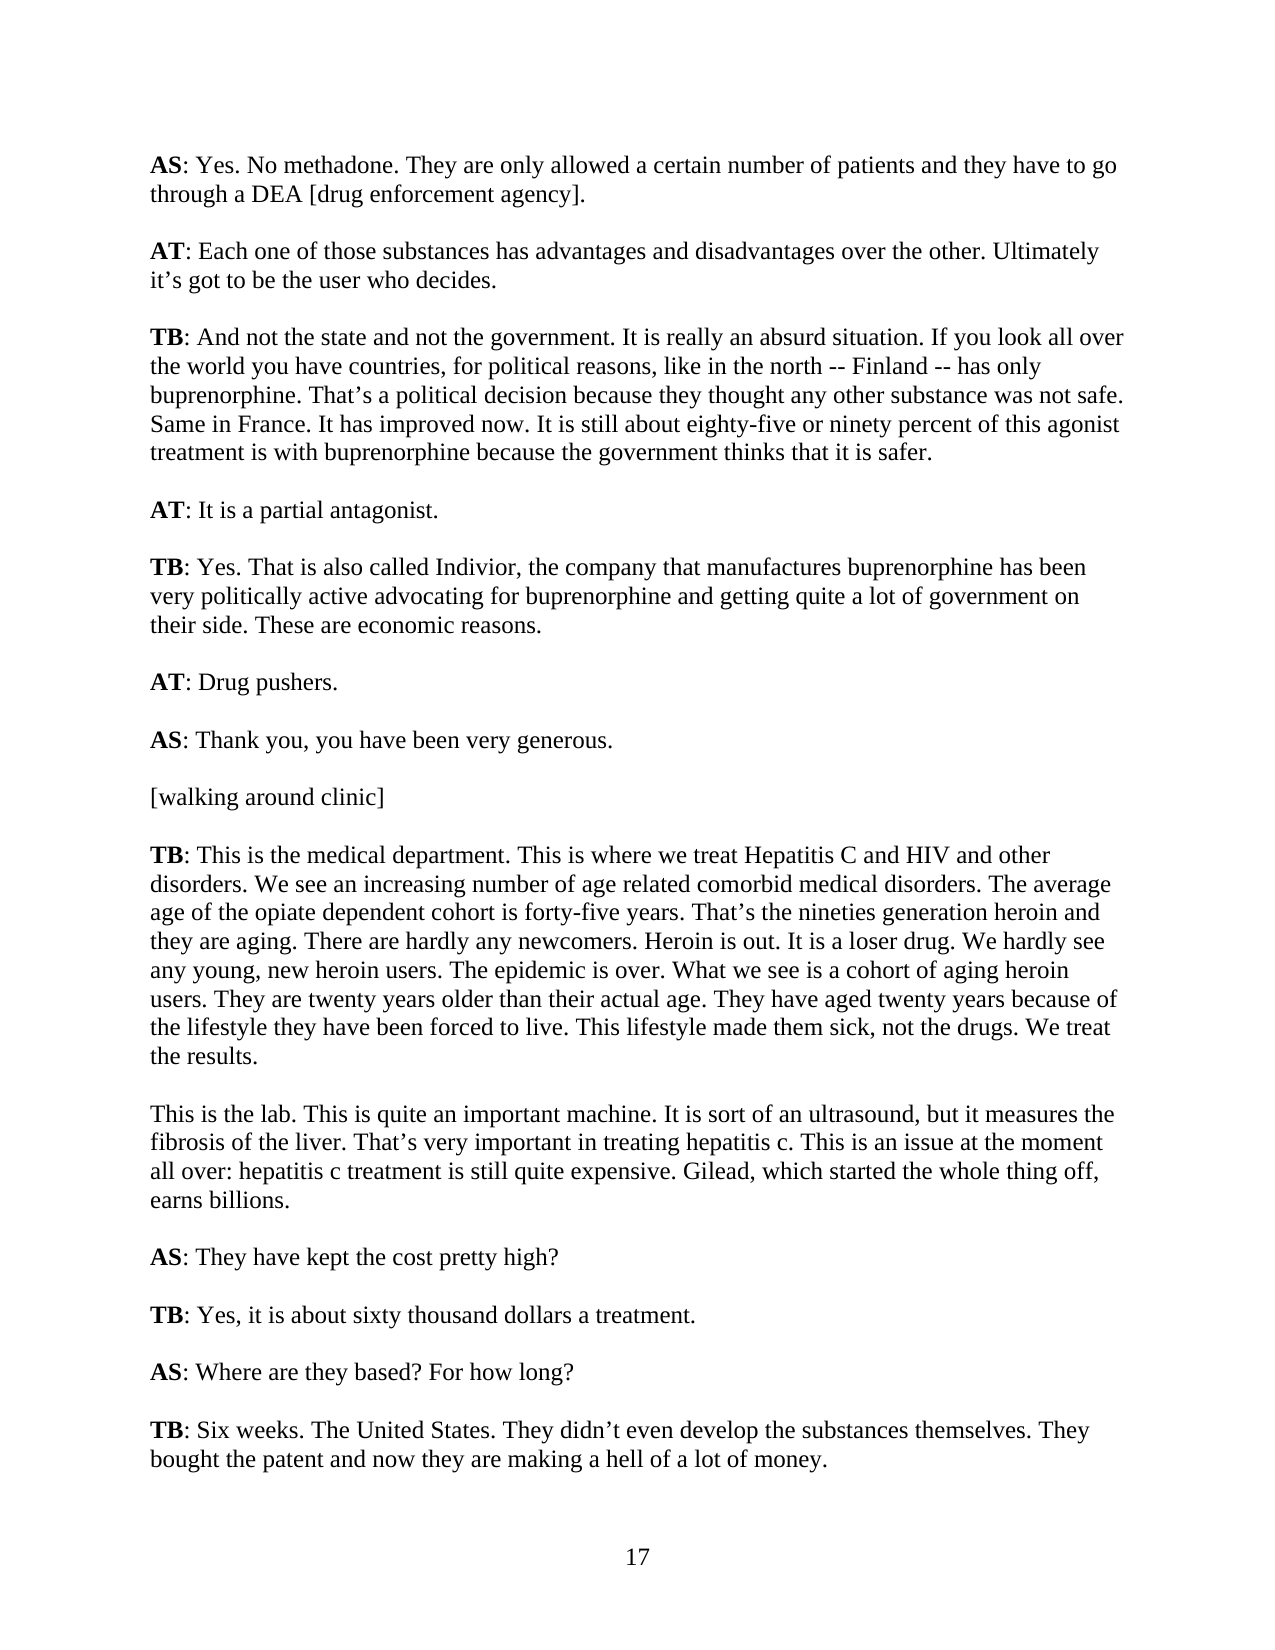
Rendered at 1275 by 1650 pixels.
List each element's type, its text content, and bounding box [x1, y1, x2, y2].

text TB: Yes. That is also called Indivior, the company that manufactures buprenorphine has been very politically active advocating for buprenorphine and getting quite a lot of government on their side. These are economic reasons. [150, 552, 1125, 639]
text This is the lab. This is quite an important machine. It is sort of an ultrasound, but it measures the fibrosis of the liver. That’s very important in treating hepatitis c. This is an issue at the moment all over: hepatitis c treatment is still quite expensive. Gilead, which started the whole thing off, earns billions. [150, 1099, 1125, 1214]
text TB: And not the state and not the government. It is really an absurd situation. If you look all over the world you have countries, for political reasons, like in the north -- Finland -- has only buprenorphine. That’s a political decision because they thought any other substance was not safe. Same in France. It has improved now. It is still about eighty-five or ninety percent of this agonist treatment is with buprenorphine because the government thinks that it is safer. [150, 322, 1125, 466]
text TB: Six weeks. The United States. They didn’t even develop the substances themselves. They bought the patent and now they are making a hell of a lot of money. [150, 1415, 1125, 1472]
text AS: They have kept the cost pretty high? [150, 1242, 1125, 1271]
text AS: Thank you, you have been very generous. [150, 725, 1125, 754]
text AS: Where are they based? For how long? [150, 1357, 1125, 1386]
text AT: It is a partial antagonist. [150, 495, 1125, 524]
text TB: This is the medical department. This is where we treat Hepatitis C and HIV and other disorders. We see an increasing number of age related comorbid medical disorders. The average age of the opiate dependent cohort is forty-five years. That’s the nineties generation heroin and they are aging. There are hardly any newcomers. Heroin is out. It is a loser drug. We hardly see any young, new heroin users. The epidemic is over. What we see is a cohort of aging heroin users. They are twenty years older than their actual age. They have aged twenty years because of the lifestyle they have been forced to live. This lifestyle made them sick, not the drugs. We treat the results. [150, 840, 1125, 1070]
text AS: Yes. No methadone. They are only allowed a certain number of patients and they have to go through a DEA [drug enforcement agency]. [150, 150, 1125, 207]
text TB: Yes, it is about sixty thousand dollars a treatment. [150, 1300, 1125, 1329]
text AT: Drug pushers. [150, 667, 1125, 696]
text [walking around clinic] [150, 782, 1125, 811]
text AT: Each one of those substances has advantages and disadvantages over the other. Ultimately it’s got to be the user who decides. [150, 236, 1125, 294]
